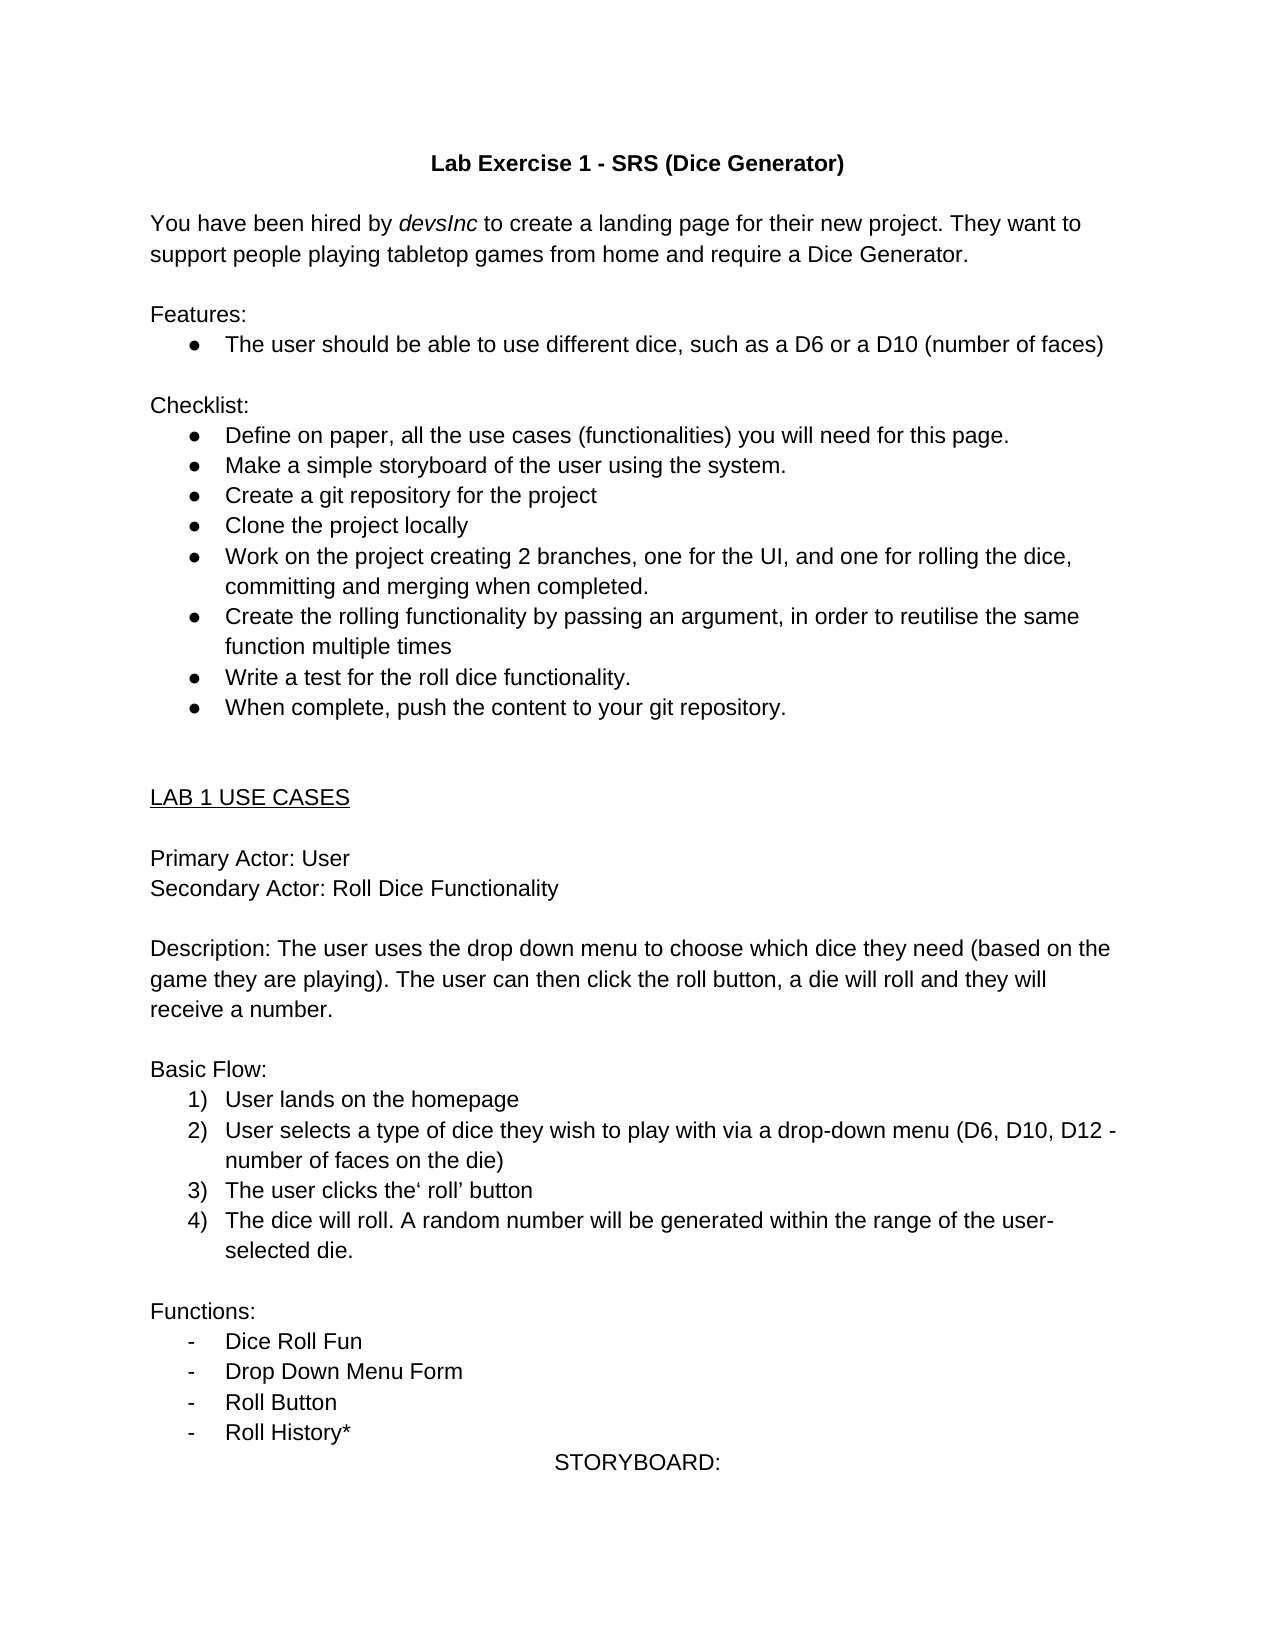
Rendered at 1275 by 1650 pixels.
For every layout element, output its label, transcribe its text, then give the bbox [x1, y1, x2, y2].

list Roll History* [187, 1419, 1125, 1445]
text You have been hired by devsInc to create a landing page for their new project. They want to support people playing tabletop games from home and require a Dice Generator. [150, 210, 1125, 267]
text Features: [150, 301, 1125, 327]
list Work on the project creating 2 branches, one for the UI, and one for rolling the dice, committing and merging when completed. [187, 543, 1125, 599]
list The dice will roll. A random number will be generated within the range of the user-selected die. [187, 1207, 1125, 1264]
list Dice Roll Fun [187, 1328, 1125, 1354]
text LAB 1 USE CASES [150, 784, 1125, 811]
text Lab Exercise 1 - SRS (Dice Generator) [150, 150, 1125, 176]
list The user clicks the‘ roll’ button [187, 1177, 1125, 1203]
list Drop Down Menu Form [187, 1358, 1125, 1385]
list Clone the project locally [187, 512, 1125, 539]
list User selects a type of dice they wish to play with via a drop-down menu (D6, D10, D12 - number of faces on the die) [187, 1117, 1125, 1173]
list Roll Button [187, 1388, 1125, 1415]
list When complete, push the content to your git repository. [187, 694, 1125, 720]
list The user should be able to use different dice, such as a D6 or a D10 (number of faces) [187, 331, 1125, 358]
text Basic Flow: [150, 1056, 1125, 1083]
list Create the rolling functionality by passing an argument, in order to reutilise the same function multiple times [187, 603, 1125, 660]
text Checklist: [150, 392, 1125, 418]
text Functions: [150, 1298, 1125, 1324]
text STORYBOARD: [150, 1449, 1125, 1475]
list Define on paper, all the use cases (functionalities) you will need for this page. [187, 422, 1125, 448]
text Description: The user uses the drop down menu to choose which dice they need (based on the game they are playing). The user can then click the roll button, a die will roll and they will receive a number. [150, 935, 1125, 1022]
list Make a simple storyboard of the user using the system. [187, 452, 1125, 478]
list Write a test for the roll dice functionality. [187, 663, 1125, 690]
list Create a git repository for the project [187, 482, 1125, 509]
text Primary Actor: User [150, 845, 1125, 871]
list User lands on the homepage [187, 1086, 1125, 1113]
text Secondary Actor: Roll Dice Functionality [150, 875, 1125, 901]
